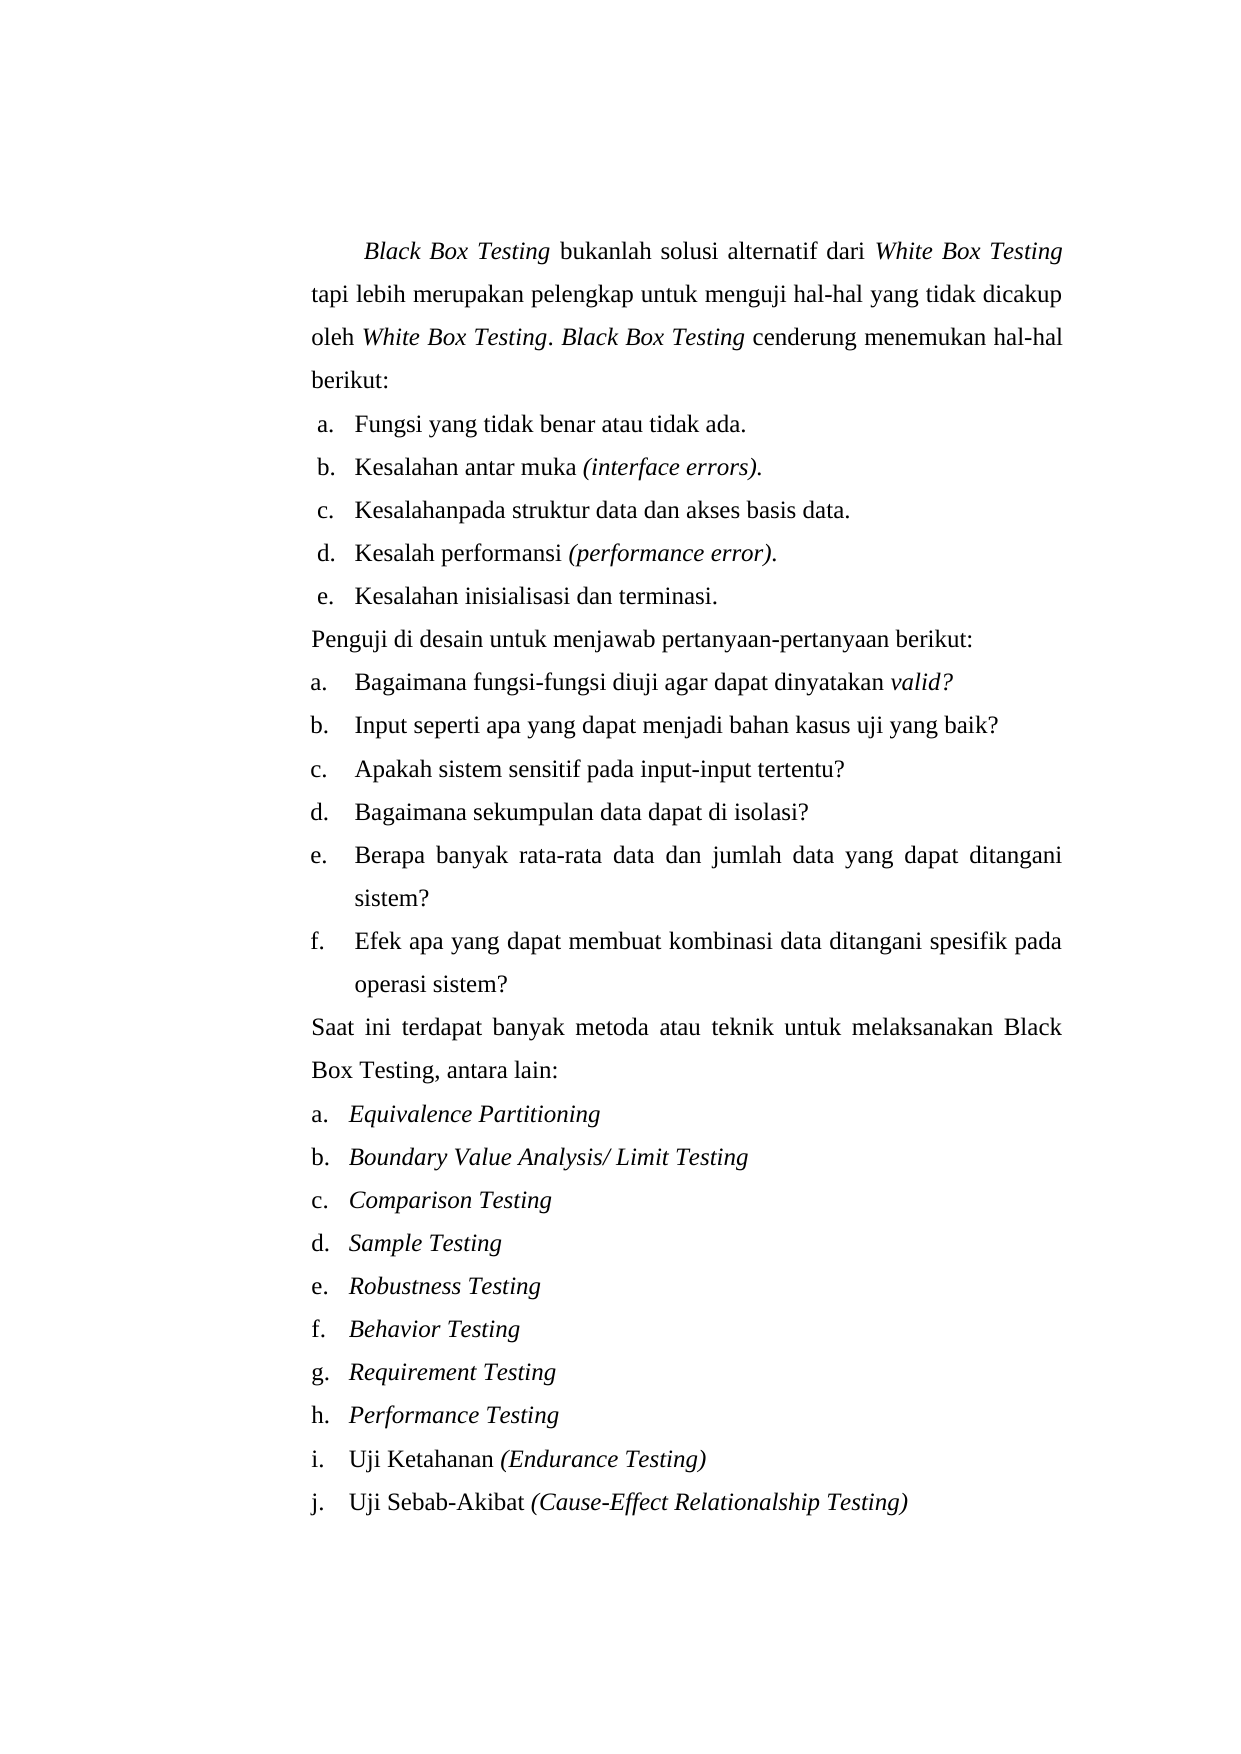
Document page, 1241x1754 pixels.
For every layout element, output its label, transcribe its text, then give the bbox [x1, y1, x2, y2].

list Apakah sistem sensitif pada input-input tertentu? [310, 754, 1063, 782]
list Input seperti apa yang dapat menjadi bahan kasus uji yang baik? [310, 711, 1063, 739]
list Uji Sebab-Akibat (Cause-Effect Relationalship Testing) [311, 1487, 1063, 1516]
list Fungsi yang tidak benar atau tidak ada. [317, 409, 1063, 437]
text Saat ini terdapat banyak metoda atau teknik untuk melaksanakan Black Box Testing, antara lain: [311, 1012, 1063, 1084]
list Comparison Testing [311, 1185, 1063, 1214]
list Berapa banyak rata-rata data dan jumlah data yang dapat ditangani sistem? [310, 840, 1063, 912]
list Kesalahan antar muka (interface errors). [317, 452, 1063, 481]
list Boundary Value Analysis/ Limit Testing [311, 1142, 1063, 1171]
list Behavior Testing [311, 1314, 1063, 1343]
list Bagaimana fungsi-fungsi diuji agar dapat dinyatakan valid? [310, 667, 1063, 696]
list Uji Ketahanan (Endurance Testing) [311, 1444, 1063, 1472]
list Robustness Testing [311, 1271, 1063, 1300]
list Efek apa yang dapat membuat kombinasi data ditangani spesifik pada operasi sistem? [310, 926, 1063, 998]
list Requirement Testing [311, 1357, 1063, 1386]
text Penguji di desain untuk menjawab pertanyaan-pertanyaan berikut: [311, 624, 1063, 653]
list Kesalahan inisialisasi dan terminasi. [317, 581, 1063, 610]
list Kesalah performansi (performance error). [317, 538, 1063, 567]
list Kesalahanpada struktur data dan akses basis data. [317, 495, 1063, 524]
list Bagaimana sekumpulan data dapat di isolasi? [310, 797, 1063, 826]
list Sample Testing [311, 1228, 1063, 1257]
list Black Box Testing bukanlah solusi alternatif dari White Box Testing tapi lebih merupakan pelengkap untuk menguji hal-hal yang tidak dicakup oleh White Box Testing. Black Box Testing cenderung menemukan hal-hal berikut: [311, 236, 1063, 394]
list Performance Testing [311, 1401, 1063, 1429]
list Equivalence Partitioning [311, 1099, 1063, 1127]
